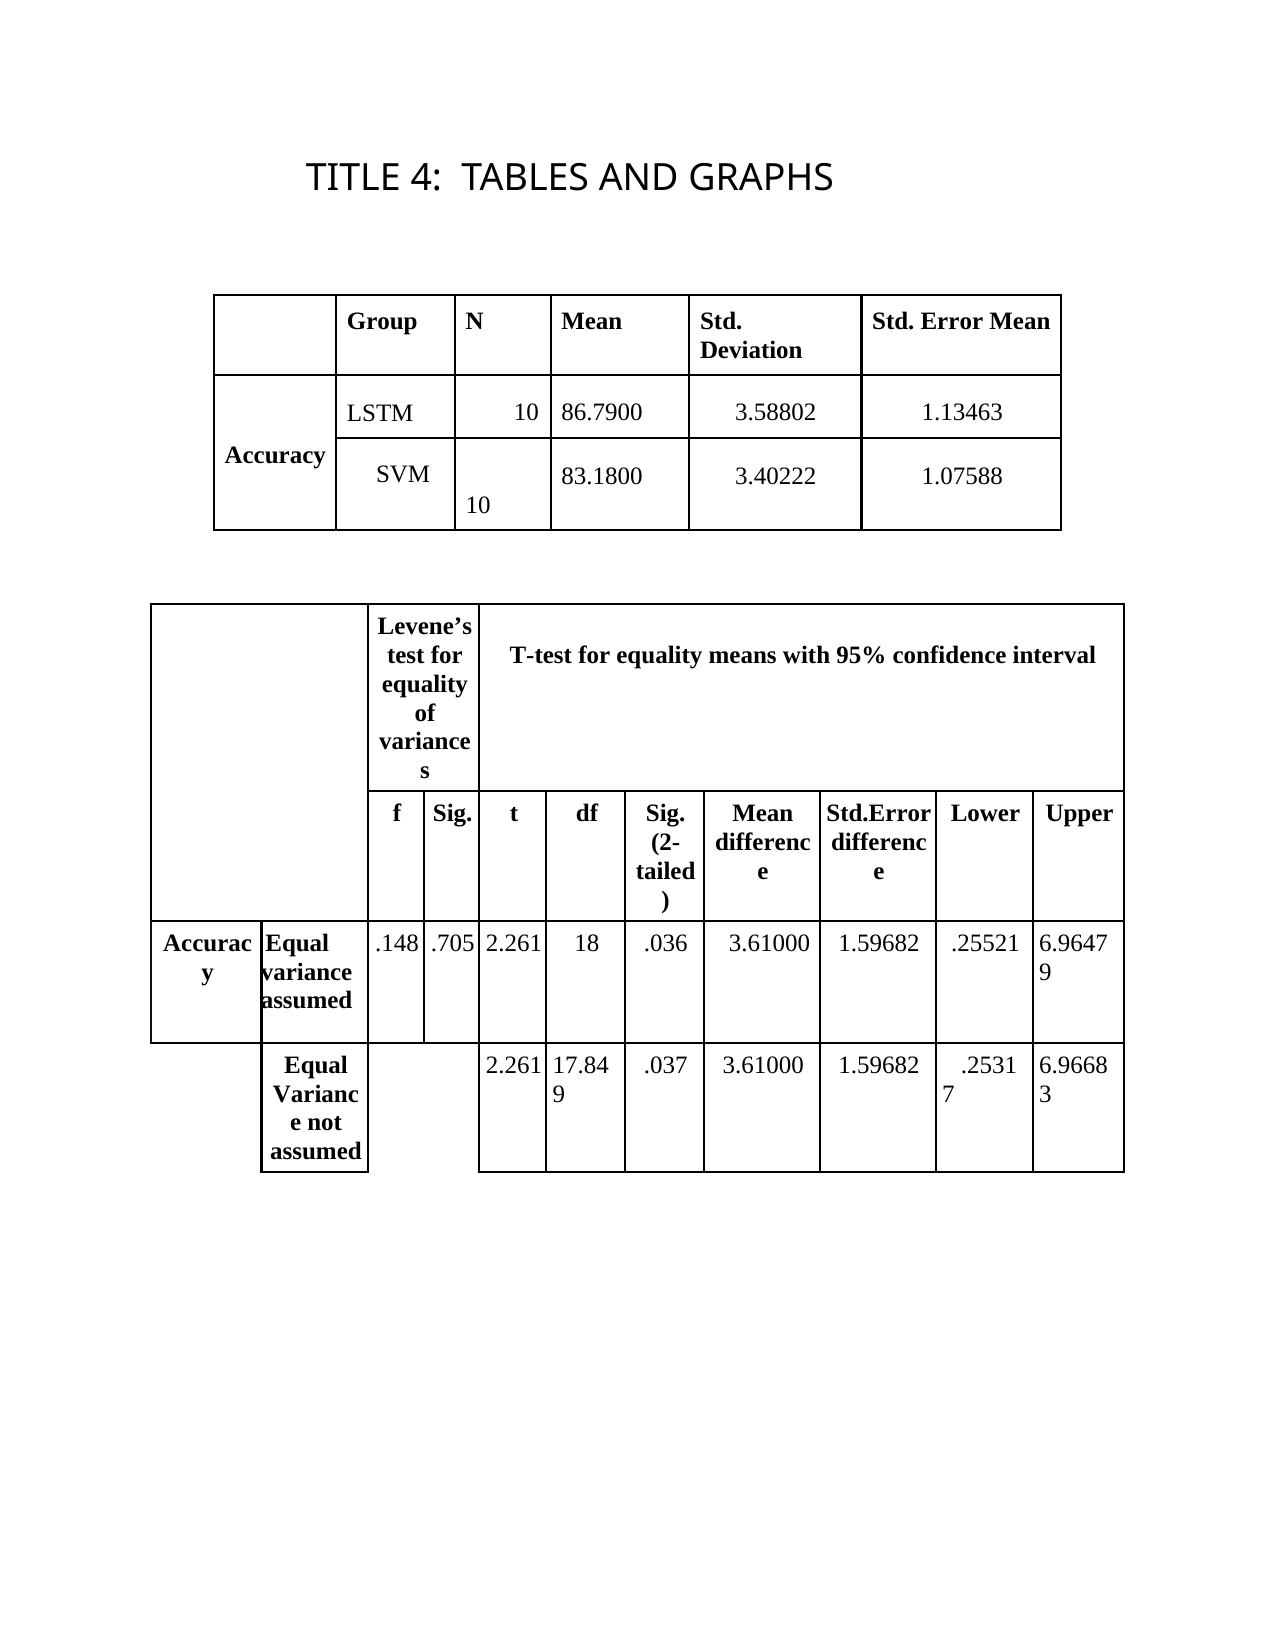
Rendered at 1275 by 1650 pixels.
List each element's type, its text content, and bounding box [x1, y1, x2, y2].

table_cell Sig. (2-tailed) [626, 792, 703, 920]
table_header Std. Deviation [690, 296, 860, 374]
table_cell .25317 [937, 1044, 1032, 1171]
table_cell 3.61000 [705, 922, 819, 1042]
table_cell Mean difference [705, 792, 819, 920]
table_header Std. Error Mean [863, 296, 1060, 374]
table_cell .705 [425, 922, 478, 1042]
table_cell Accuracy [152, 922, 260, 1042]
table_cell Equal Variance not assumed [263, 1044, 367, 1171]
table_cell .25521 [937, 922, 1032, 1042]
table_cell 6.96683 [1034, 1044, 1123, 1171]
table_header N [456, 296, 550, 374]
table_cell t [480, 792, 545, 920]
table_header [152, 605, 367, 920]
table_cell 1.07588 [863, 439, 1060, 529]
table_cell 1.59682 [821, 1044, 935, 1171]
table_cell Std.Error difference [821, 792, 935, 920]
table_cell df [547, 792, 624, 920]
table_cell Accuracy [215, 376, 335, 529]
table_cell 1.13463 [863, 376, 1060, 437]
table_cell f [369, 792, 423, 920]
table_cell 10 [456, 376, 550, 437]
table_cell 10 [456, 439, 550, 529]
table_header Group [337, 296, 454, 374]
text TITLE 4: TABLES AND GRAPHS [150, 150, 1125, 201]
table_cell 1.59682 [821, 922, 935, 1042]
table_cell 3.61000 [705, 1044, 819, 1171]
table_cell 17.849 [547, 1044, 624, 1171]
table_header Mean [552, 296, 688, 374]
table_cell SVM [337, 439, 454, 529]
table_cell Lower [937, 792, 1032, 920]
table_cell Equal variance assumed [263, 922, 367, 1042]
table_cell LSTM [337, 376, 454, 437]
table_header Levene’s test for equality of variances [369, 605, 478, 790]
table_header T-test for equality means with 95% confidence interval [480, 605, 1123, 790]
table_cell 2.261 [480, 1044, 545, 1171]
table_cell 2.261 [480, 922, 545, 1042]
table_cell .037 [626, 1044, 703, 1171]
table_cell Upper [1034, 792, 1123, 920]
table_cell 18 [547, 922, 624, 1042]
table_cell .148 [369, 922, 423, 1042]
table_cell .036 [626, 922, 703, 1042]
table_cell 83.1800 [552, 439, 688, 529]
table_cell Sig. [425, 792, 478, 920]
table_cell 3.58802 [690, 376, 860, 437]
table_cell 3.40222 [690, 439, 860, 529]
table_cell 86.7900 [552, 376, 688, 437]
table_cell 6.96479 [1034, 922, 1123, 1042]
table_header [215, 296, 335, 374]
